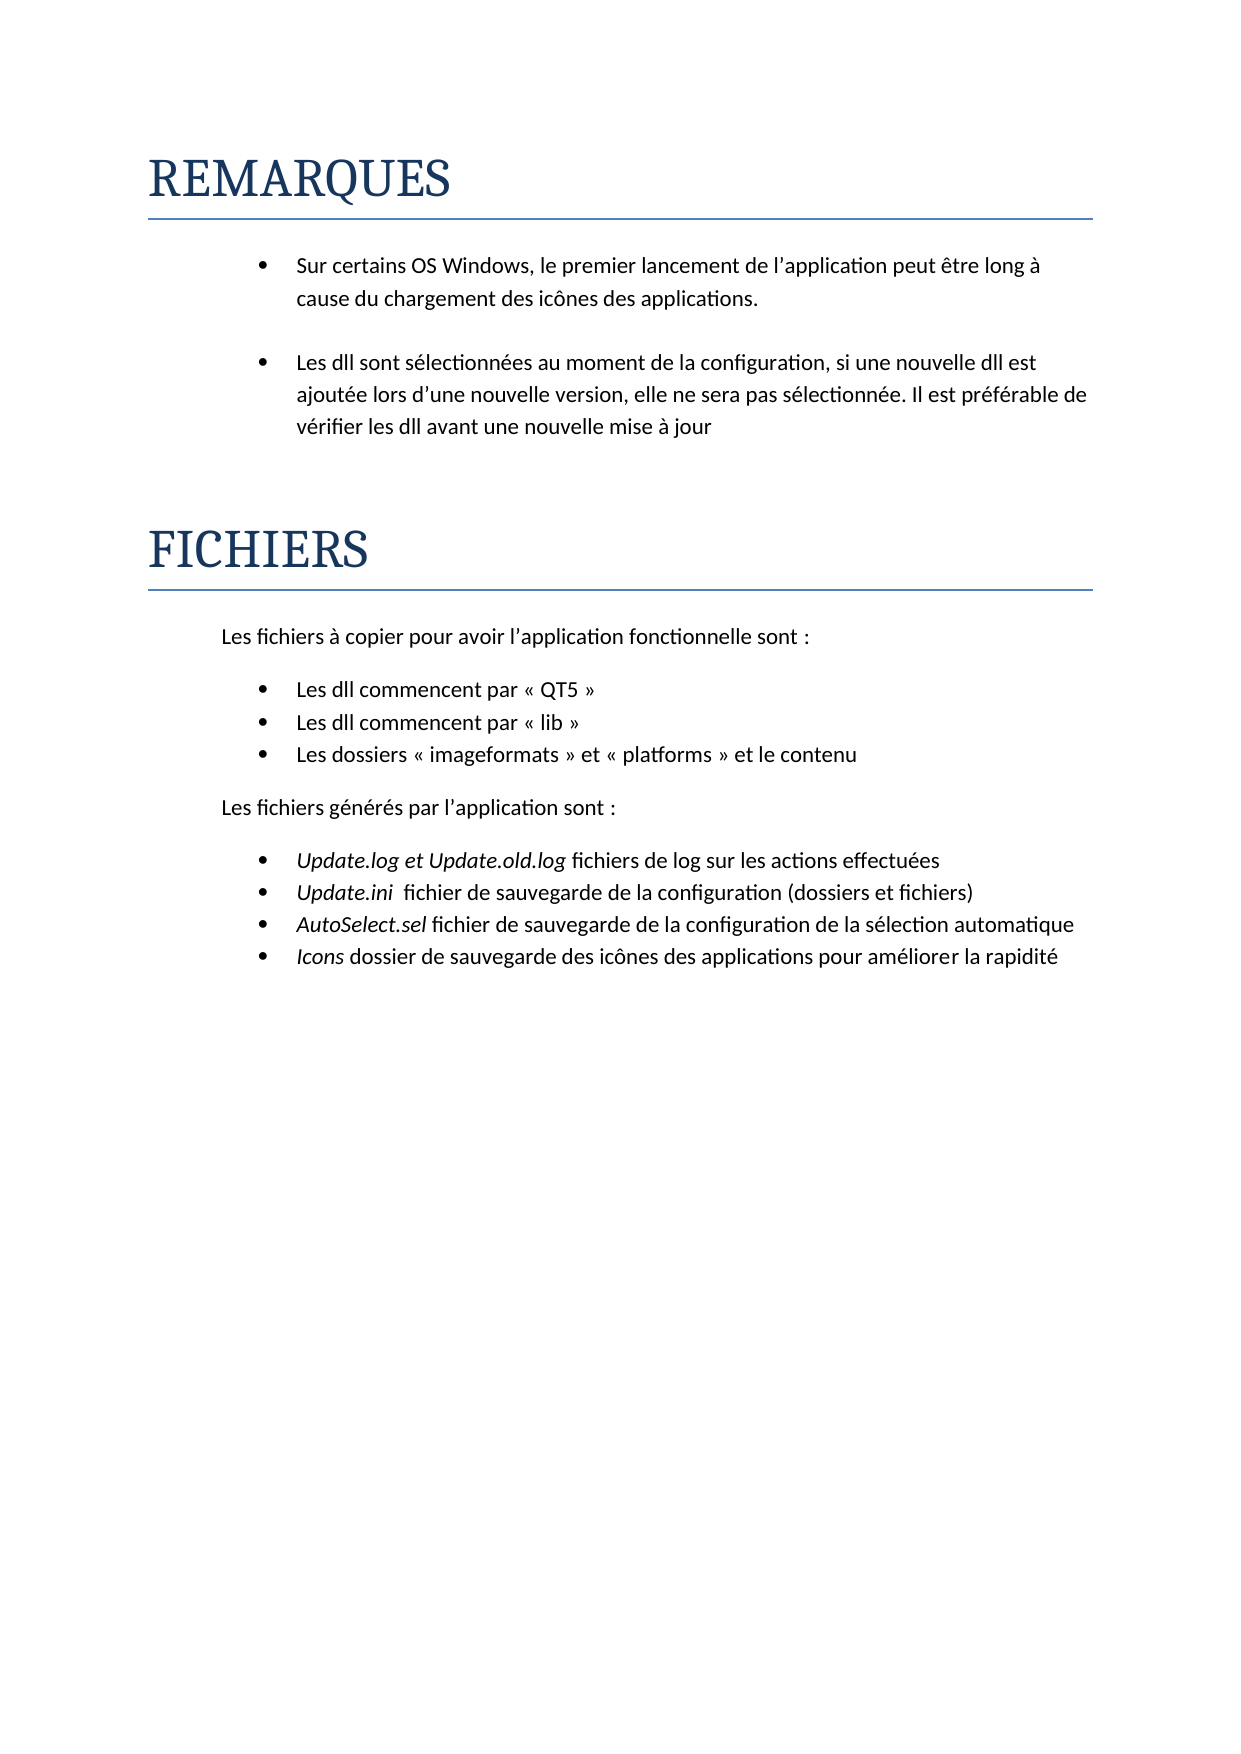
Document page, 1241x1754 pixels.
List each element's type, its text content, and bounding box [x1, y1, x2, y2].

title FICHIERS [148, 518, 1093, 589]
list Sur certains OS Windows, le premier lancement de l’application peut être long à cause du chargement des icônes des applications. [259, 252, 1093, 312]
list Les dossiers « imageformats » et « platforms » et le contenu [259, 740, 1093, 768]
list Les dll commencent par « lib » [259, 708, 1093, 736]
text Les fichiers générés par l’application sont : [148, 793, 1093, 821]
list Les dll commencent par « QT5 » [259, 676, 1093, 703]
list Les dll sont sélectionnées au moment de la configuration, si une nouvelle dll est ajoutée lors d’une nouvelle version, elle ne sera pas sélectionnée. Il est préférable de vérifier les dll avant une nouvelle mise à jour [259, 348, 1093, 441]
list Update.ini fichier de sauvegarde de la configuration (dossiers et fichiers) [259, 878, 1093, 906]
text Les fichiers à copier pour avoir l’application fonctionnelle sont : [148, 622, 1093, 651]
list Update.log et Update.old.log fichiers de log sur les actions effectuées [259, 846, 1093, 874]
list Icons dossier de sauvegarde des icônes des applications pour améliorer la rapidité [259, 942, 1093, 971]
title REMARQUES [148, 148, 1093, 218]
list AutoSelect.sel fichier de sauvegarde de la configuration de la sélection automatique [259, 910, 1093, 938]
